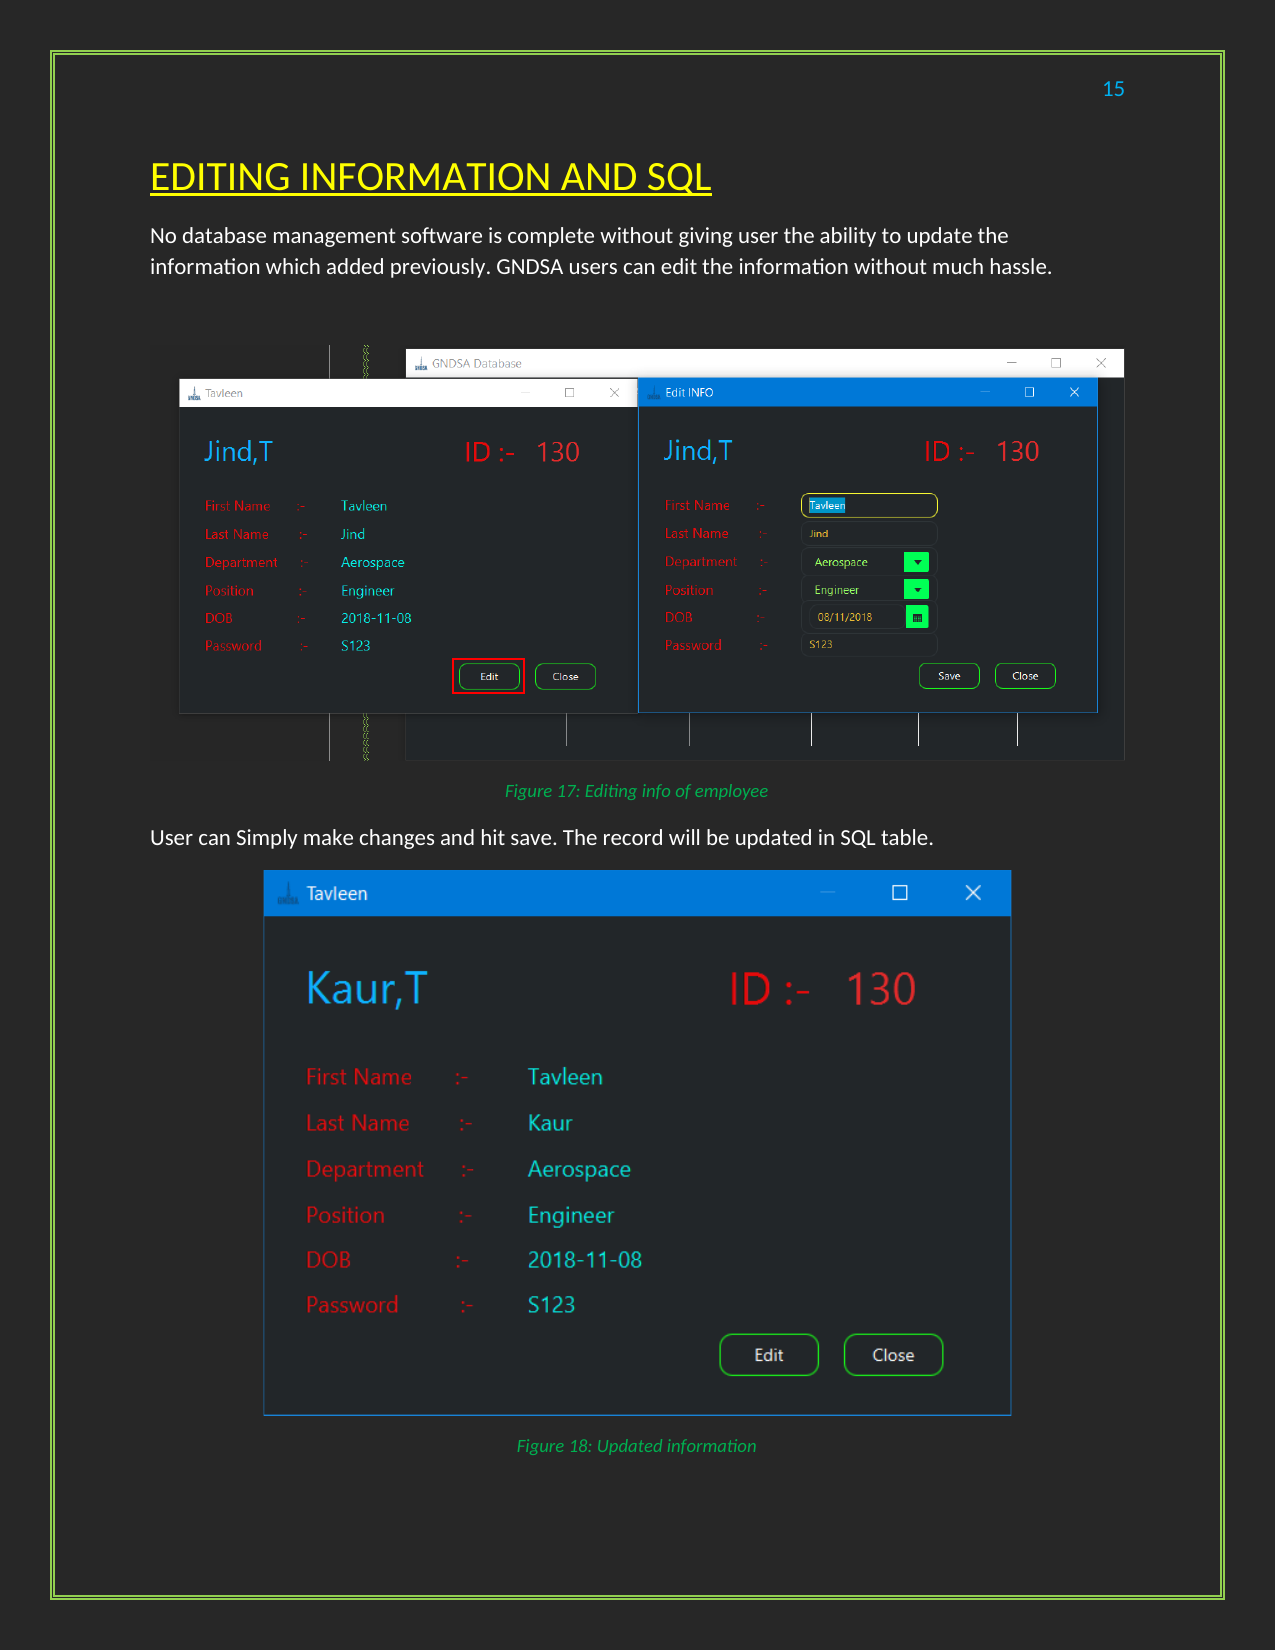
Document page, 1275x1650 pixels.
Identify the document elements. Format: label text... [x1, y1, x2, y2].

picture [263, 870, 1012, 1416]
text Figure 17: Editing info of employee [150, 779, 1125, 802]
text No database management software is complete without giving user the ability to update the information which added previously. GNDSA users can edit the information without much hassle. [150, 222, 1125, 280]
text User can Simply make changes and hit save. The record will be updated in SQL table. [150, 823, 1125, 851]
text Figure 18: Updated information [150, 1434, 1125, 1457]
picture [150, 345, 1125, 761]
text EDITING INFORMATION AND SQL [150, 150, 1125, 201]
